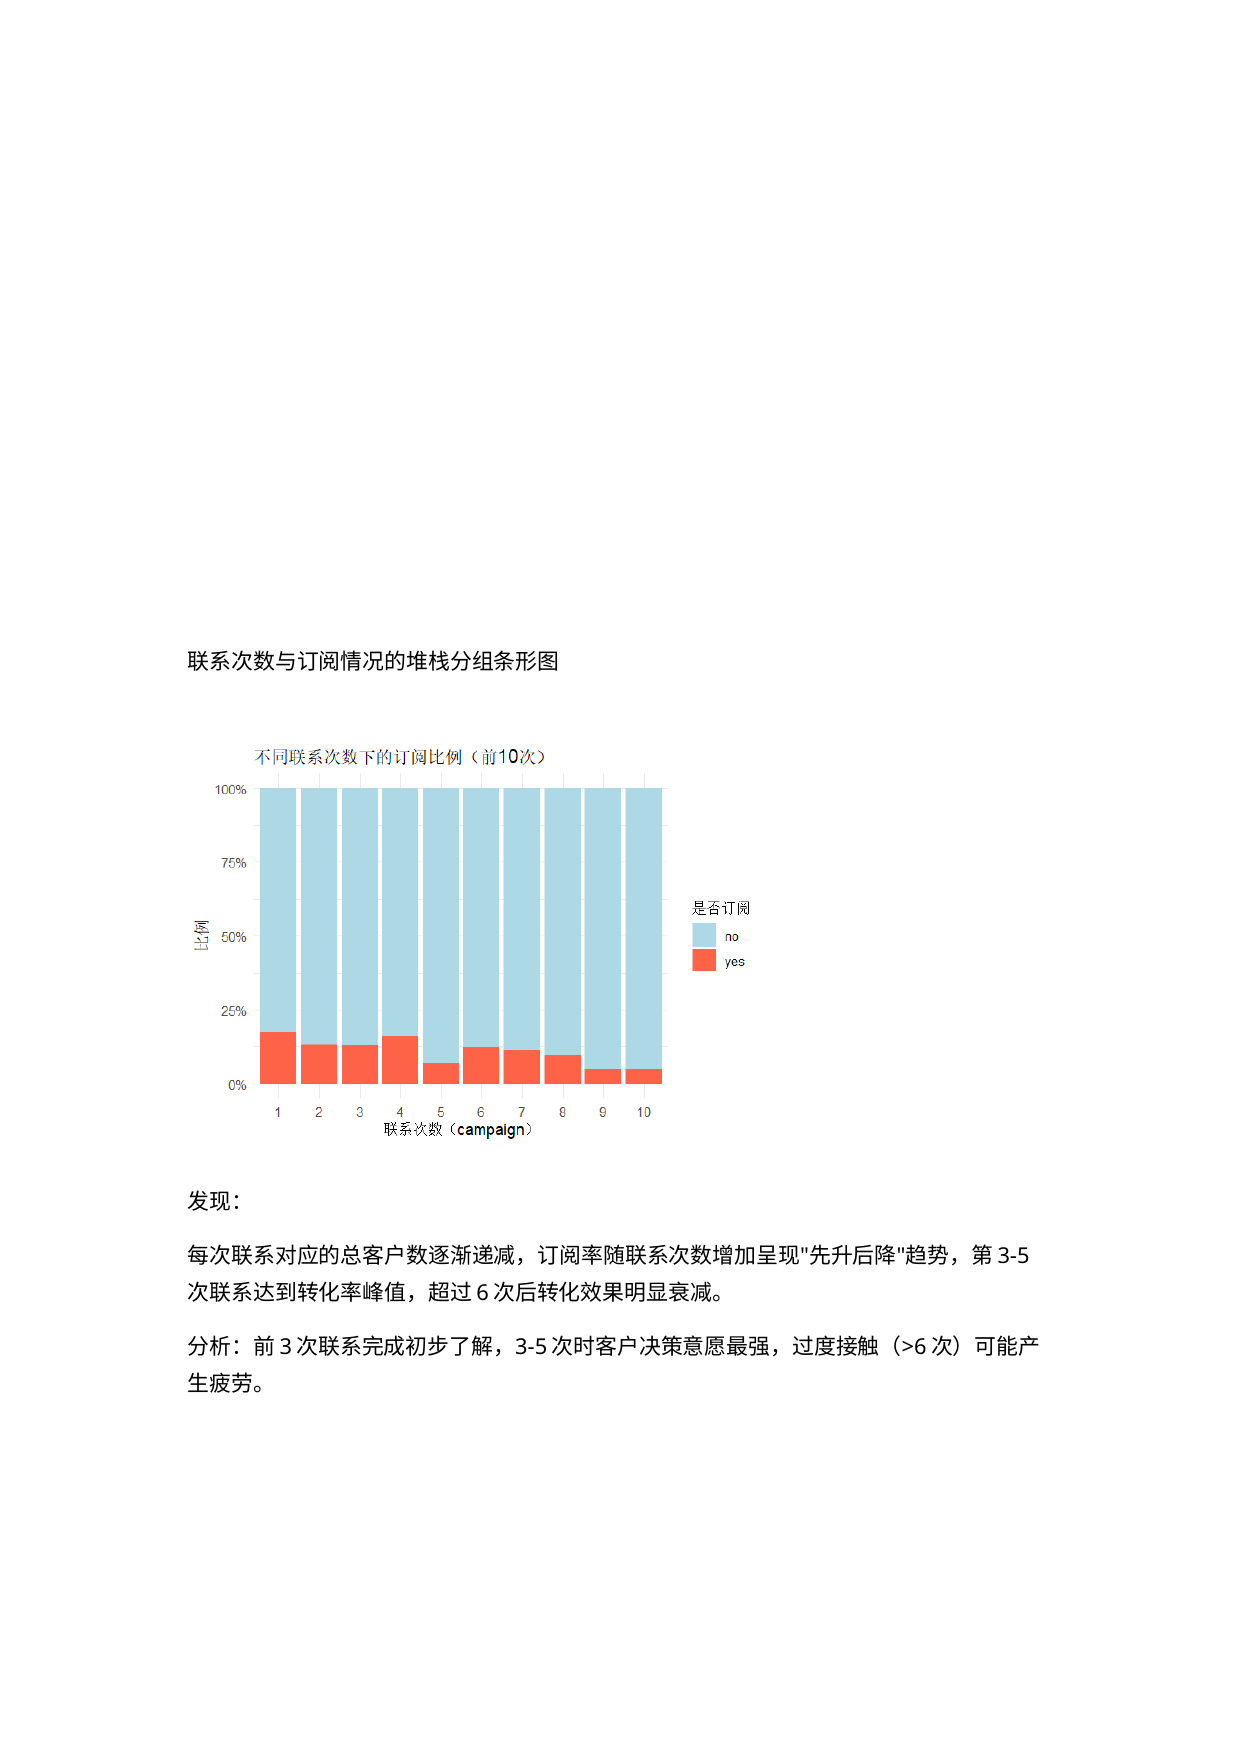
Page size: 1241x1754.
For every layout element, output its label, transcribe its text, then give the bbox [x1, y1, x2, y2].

picture [187, 739, 767, 1146]
text 分析：前3次联系完成初步了解，3-5次时客户决策意愿最强，过度接触（>6次）可能产生疲劳。 [187, 1328, 1053, 1398]
text 每次联系对应的总客户数逐渐递减，订阅率随联系次数增加呈现"先升后降"趋势，第3-5次联系达到转化率峰值，超过6次后转化效果明显衰减。 [187, 1237, 1053, 1307]
text 发现： [187, 1183, 1053, 1216]
